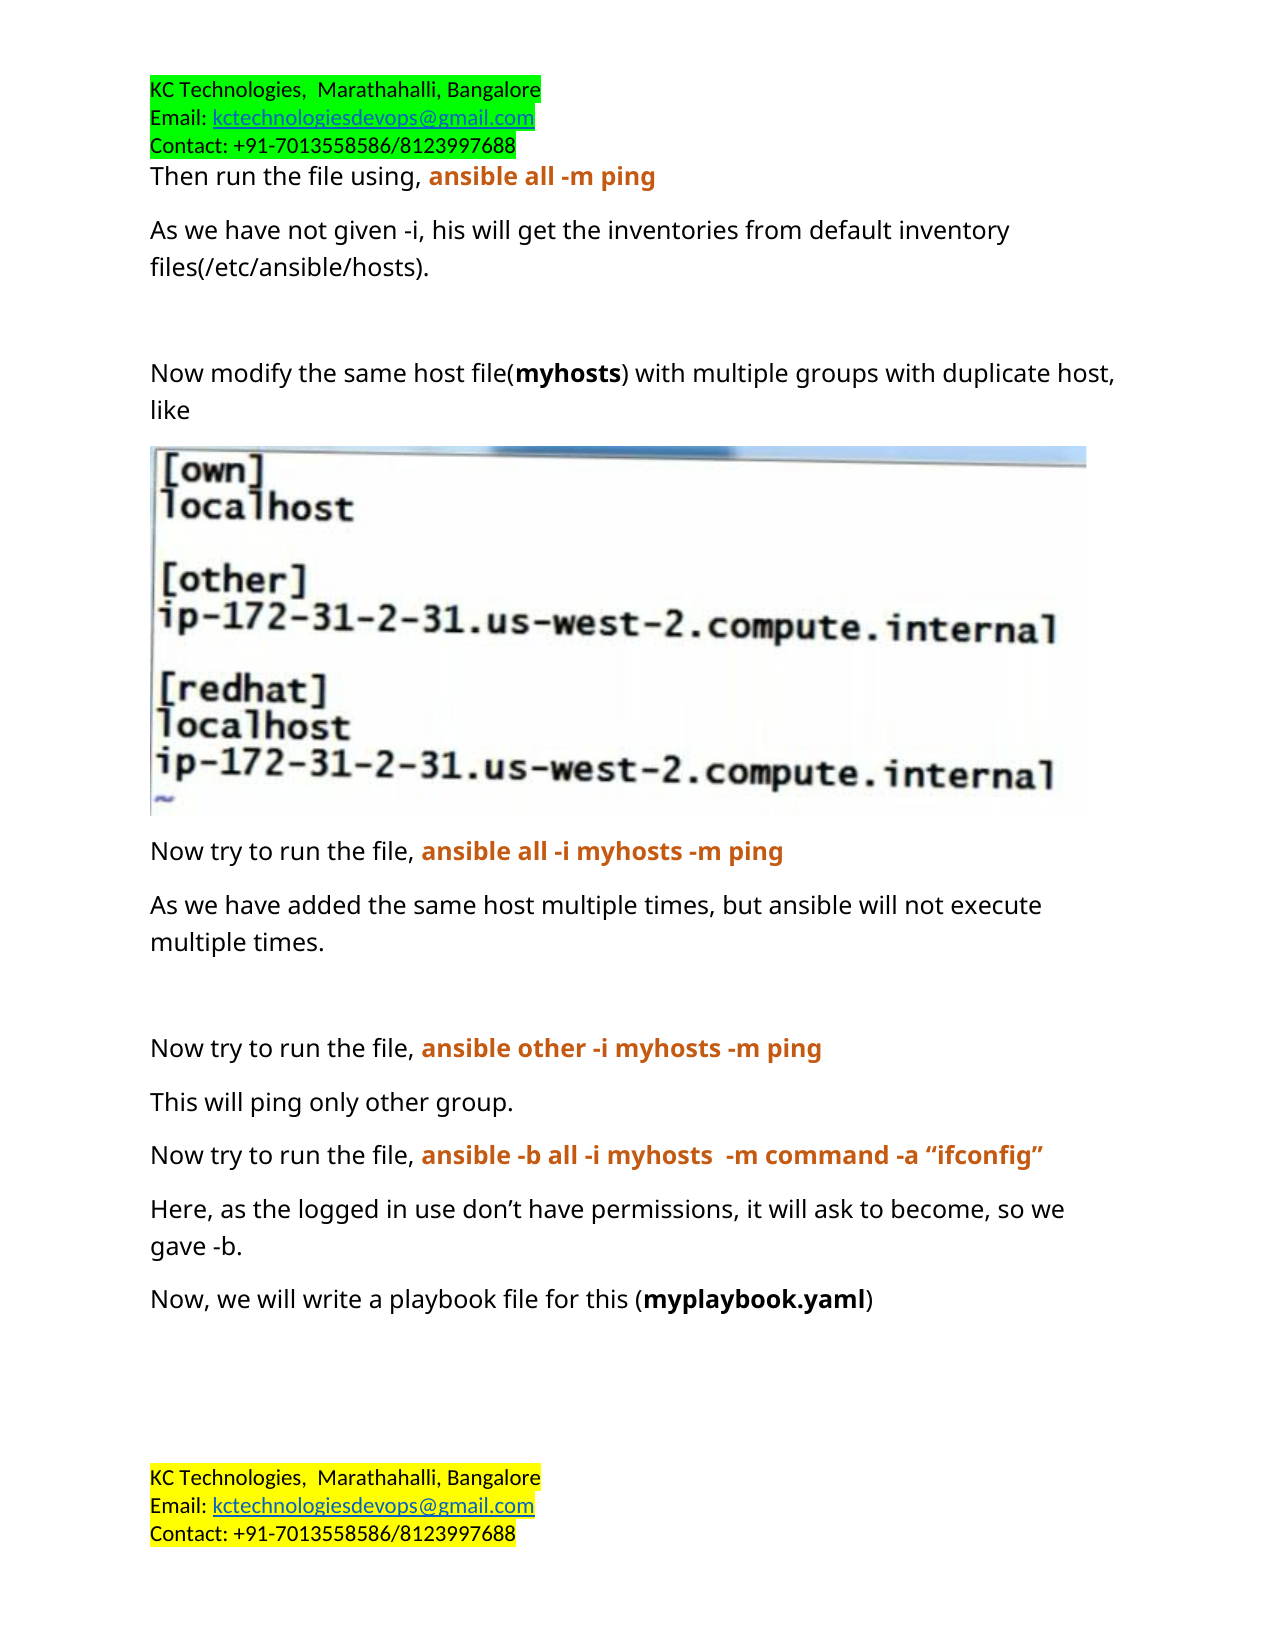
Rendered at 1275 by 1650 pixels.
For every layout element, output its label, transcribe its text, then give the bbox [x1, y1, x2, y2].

picture [150, 446, 1087, 816]
text Now modify the same host file(myhosts) with multiple groups with duplicate host, like [150, 356, 1125, 427]
text Then run the file using, ansible all -m ping [150, 159, 1125, 193]
text Now try to run the file, ansible other -i myhosts -m ping [150, 1031, 1125, 1065]
text Now try to run the file, ansible -b all -i myhosts -m command -a “ifconfig” [150, 1138, 1125, 1172]
text Now try to run the file, ansible all -i myhosts -m ping [150, 834, 1125, 868]
text As we have not given -i, his will get the inventories from default inventory files(/etc/ansible/hosts). [150, 212, 1125, 283]
text Here, as the logged in use don’t have permissions, it will ask to become, so we gave -b. [150, 1191, 1125, 1262]
text As we have added the same host multiple times, but ansible will not execute multiple times. [150, 887, 1125, 958]
text Now, we will write a playbook file for this (myplaybook.yaml) [150, 1282, 1125, 1316]
text This will ping only other group. [150, 1084, 1125, 1118]
